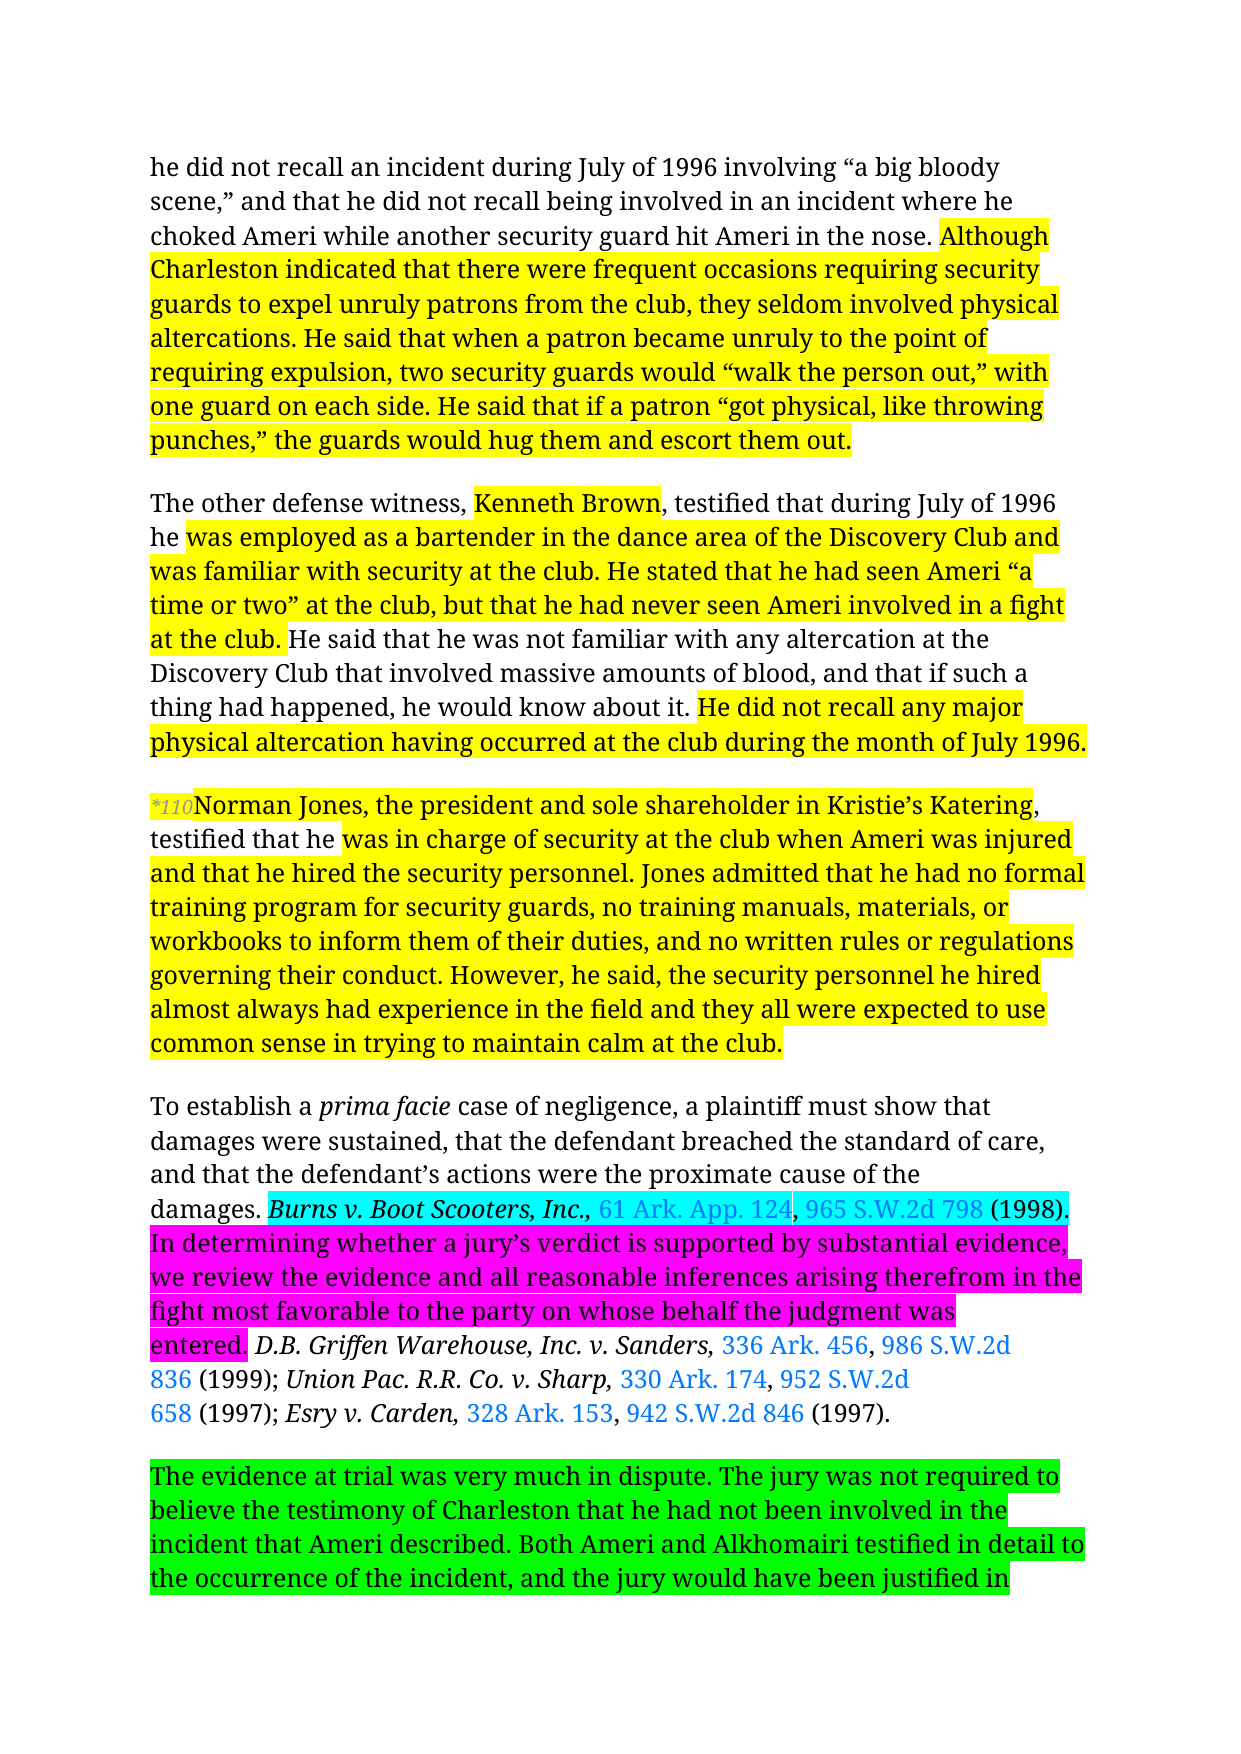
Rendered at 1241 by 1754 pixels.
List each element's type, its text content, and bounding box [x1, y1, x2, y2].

text *110Norman Jones, the president and sole shareholder in Kristie’s Katering, testified that he was in charge of security at the club when Ameri was injured and that he hired the security personnel. Jones admitted that he had no formal training program for security guards, no training manuals, materials, or workbooks to inform them of their duties, and no written rules or regulations governing their conduct. However, he said, the security personnel he hired almost always had experience in the field and they all were expected to use common sense in trying to maintain calm at the club. [150, 787, 1090, 1060]
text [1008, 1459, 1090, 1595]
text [150, 150, 1090, 457]
text The other defense witness, Kenneth Brown, testified that during July of 1996 he was employed as a bartender in the dance area of the Discovery Club and was familiar with security at the club. He stated that he had seen Ameri “a time or two” at the club, but that he had never seen Ameri involved in a fight at the club. He said that he was not familiar with any altercation at the Discovery Club that involved massive amounts of blood, and that if such a thing had happened, he would know about it. He did not recall any major physical altercation having occurred at the club during the month of July 1996. [150, 486, 1090, 758]
text To establish a prima facie case of negligence, a plaintiff must show that damages were sustained, that the defendant breached the standard of care, and that the defendant’s actions were the proximate cause of the damages. Burns v. Boot Scooters, Inc., 61 Ark. App. 124, 965 S.W.2d 798 (1998). In determining whether a jury’s verdict is supported by substantial evidence, we review the evidence and all reasonable inferences arising therefrom in the fight most favorable to the party on whose behalf the judgment was entered. D.B. Griffen Warehouse, Inc. v. Sanders, 336 Ark. 456, 986 S.W.2d 836 (1999); Union Pac. R.R. Co. v. Sharp, 330 Ark. 174, 952 S.W.2d 658 (1997); Esry v. Carden, 328 Ark. 153, 942 S.W.2d 846 (1997). [150, 1089, 1090, 1430]
